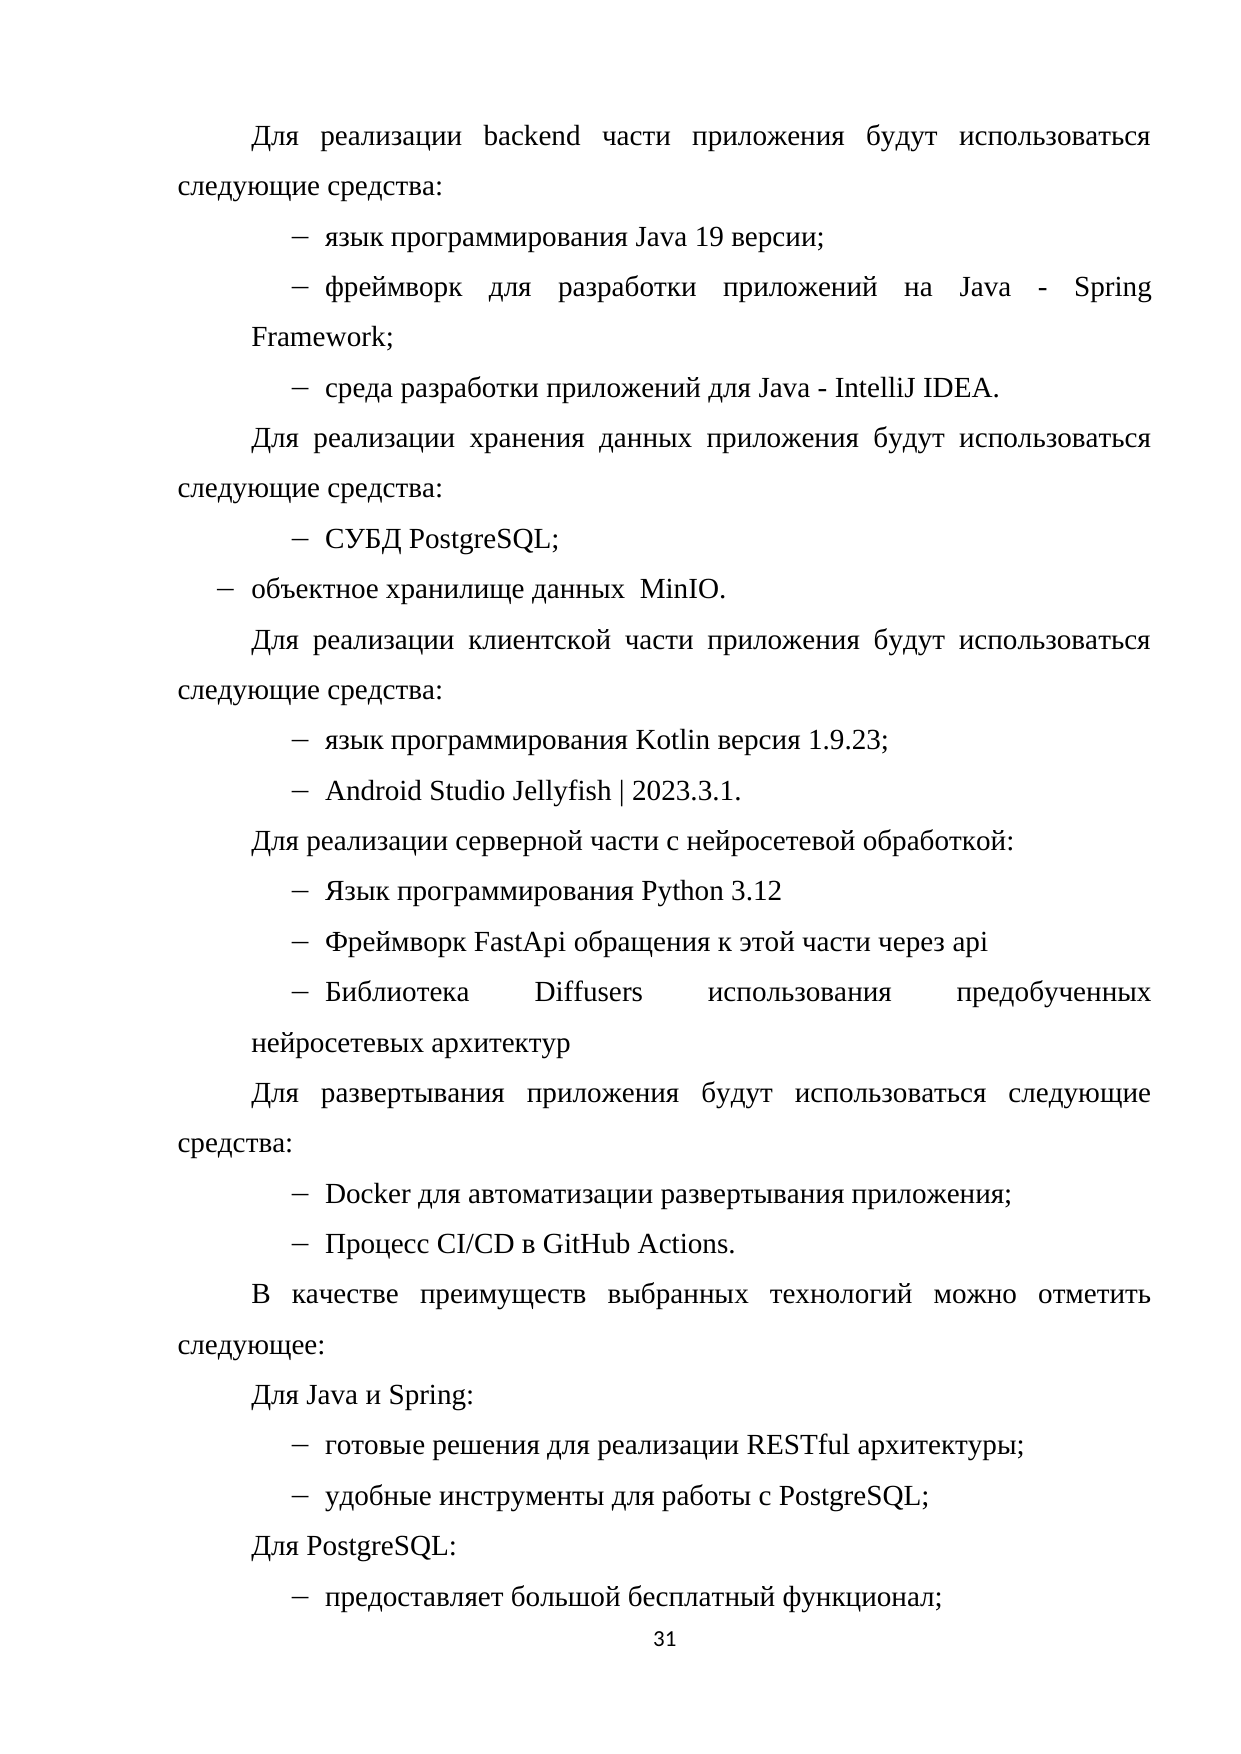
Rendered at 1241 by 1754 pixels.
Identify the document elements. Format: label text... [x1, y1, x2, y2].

text Для развертывания приложения будут использоваться следующие средства: [177, 1075, 1152, 1159]
text СУБД PostgreSQL; [251, 521, 1152, 554]
text готовые решения для реализации RESTful архитектуры; [251, 1427, 1152, 1461]
text Процесс CI/CD в GitHub Actions. [251, 1226, 1152, 1260]
text удобные инструменты для работы с PostgreSQL; [251, 1478, 1152, 1512]
text В качестве преимуществ выбранных технологий можно отметить следующее: [177, 1277, 1152, 1360]
text среда разработки приложений для Java - IntelliJ IDEA. [251, 370, 1152, 403]
text язык программирования Kotlin версия 1.9.23; [251, 722, 1152, 756]
text Для реализации backend части приложения будут использоваться следующие средства: [177, 118, 1152, 202]
text Библиотека Diffusers использования предобученных нейросетевых архитектур [251, 974, 1152, 1058]
text Для реализации хранения данных приложения будут использоваться следующие средства: [177, 420, 1152, 504]
text фреймворк для разработки приложений на Java - Spring Framework; [251, 269, 1152, 353]
text Для Java и Spring: [177, 1377, 1152, 1411]
text Язык программирования Python 3.12 [251, 873, 1152, 907]
text объектное хранилище данных MinIO. [213, 571, 1152, 605]
text язык программирования Java 19 версии; [251, 219, 1152, 252]
text Для реализации серверной части с нейросетевой обработкой: [177, 823, 1152, 857]
text Для реализации клиентской части приложения будут использоваться следующие средства: [177, 622, 1152, 706]
text Фреймворк FastApi обращения к этой части через api [251, 924, 1152, 958]
text Docker для автоматизации развертывания приложения; [251, 1176, 1152, 1209]
text Для PostgreSQL: [177, 1528, 1152, 1562]
text Android Studio Jellyfish | 2023.3.1. [251, 773, 1152, 806]
text предоставляет большой бесплатный функционал; [251, 1579, 1152, 1612]
